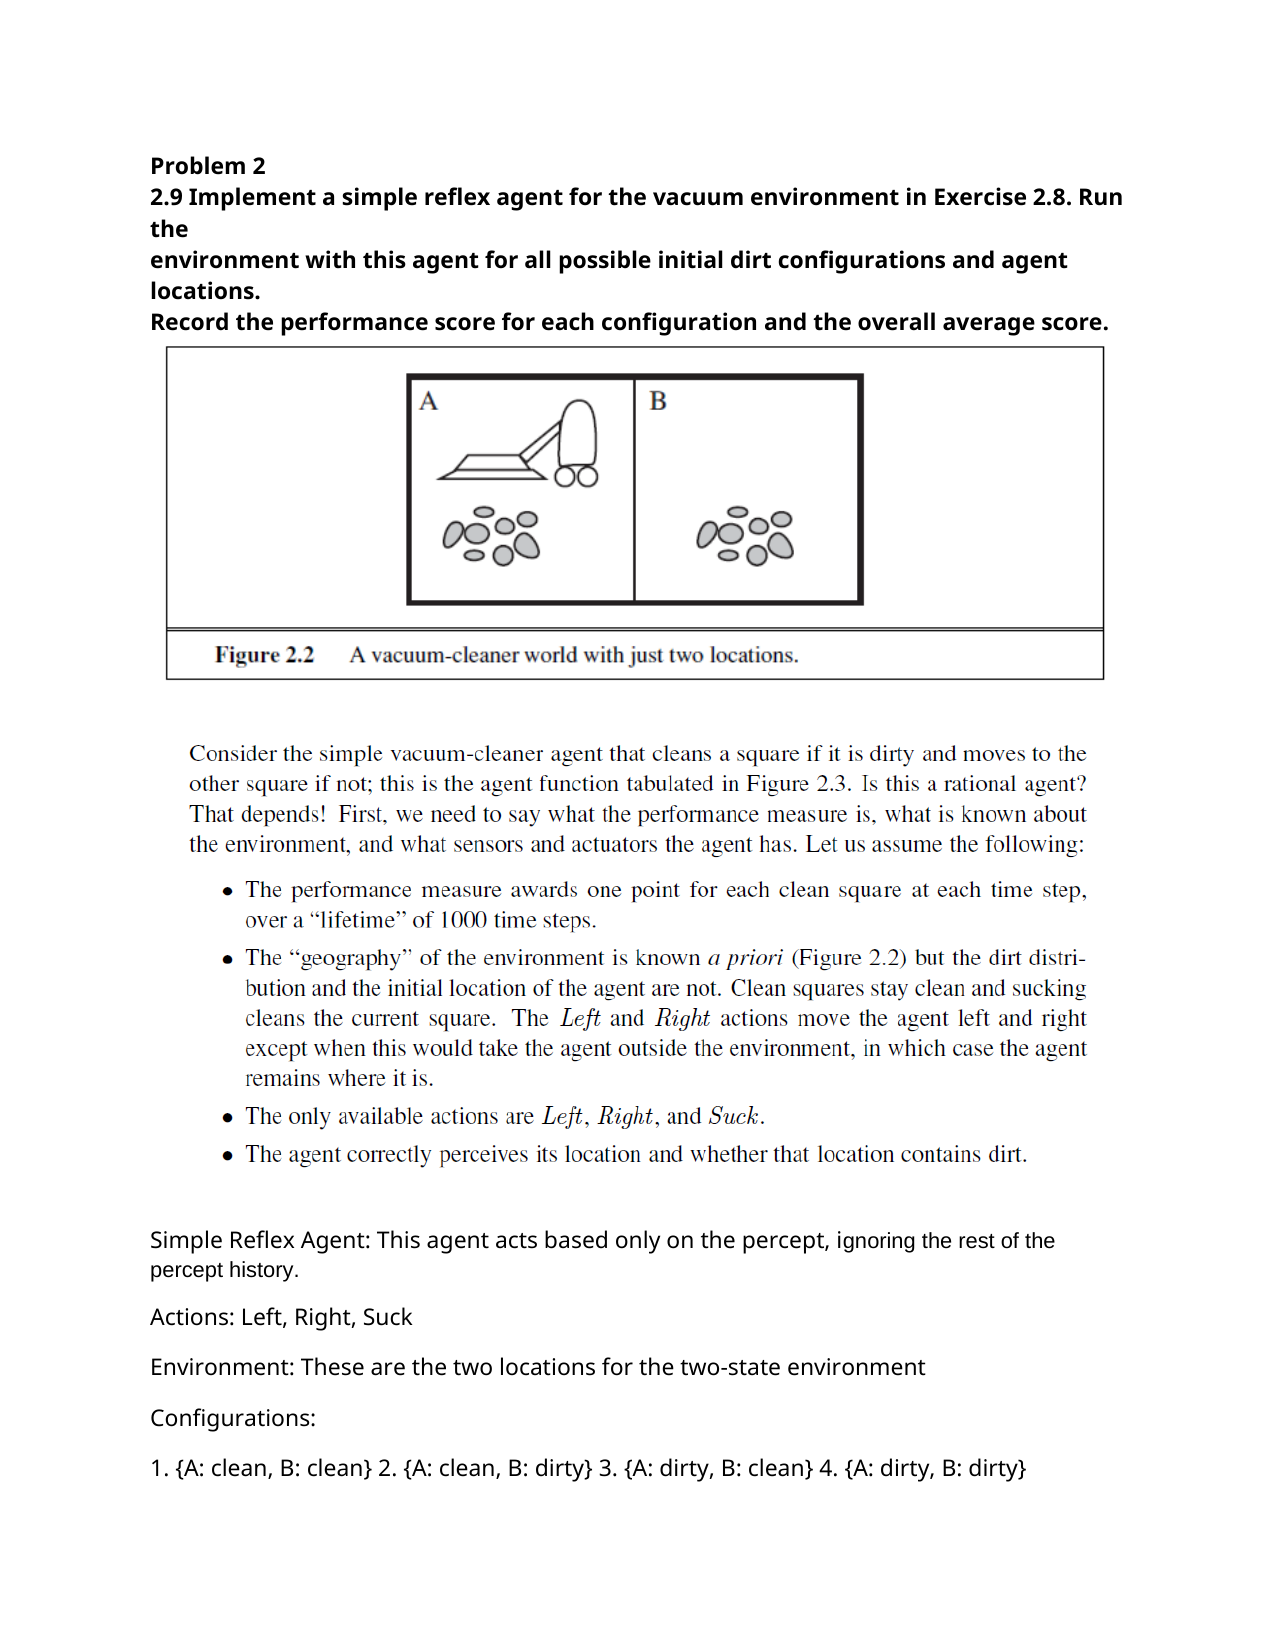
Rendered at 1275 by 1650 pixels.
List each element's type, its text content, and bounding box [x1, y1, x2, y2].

text Record the performance score for each configuration and the overall average score. [150, 306, 1125, 337]
text Actions: Left, Right, Suck [150, 1301, 1125, 1332]
text Simple Reflex Agent: This agent acts based only on the percept, ignoring the rest of the percept history. [150, 1224, 1125, 1282]
text Problem 2 [150, 150, 1125, 181]
text environment with this agent for all possible initial dirt configurations and agent locations. [150, 244, 1125, 306]
text Environment: These are the two locations for the two-state environment [150, 1351, 1125, 1382]
text 2.9 Implement a simple reflex agent for the vacuum environment in Exercise 2.8. Run the [150, 181, 1125, 244]
picture [150, 337, 1125, 699]
text Configurations: [150, 1402, 1125, 1433]
picture [150, 717, 1125, 1174]
text 1. {A: clean, B: clean} 2. {A: clean, B: dirty} 3. {A: dirty, B: clean} 4. {A: dirty, B: dirty} [150, 1452, 1125, 1483]
